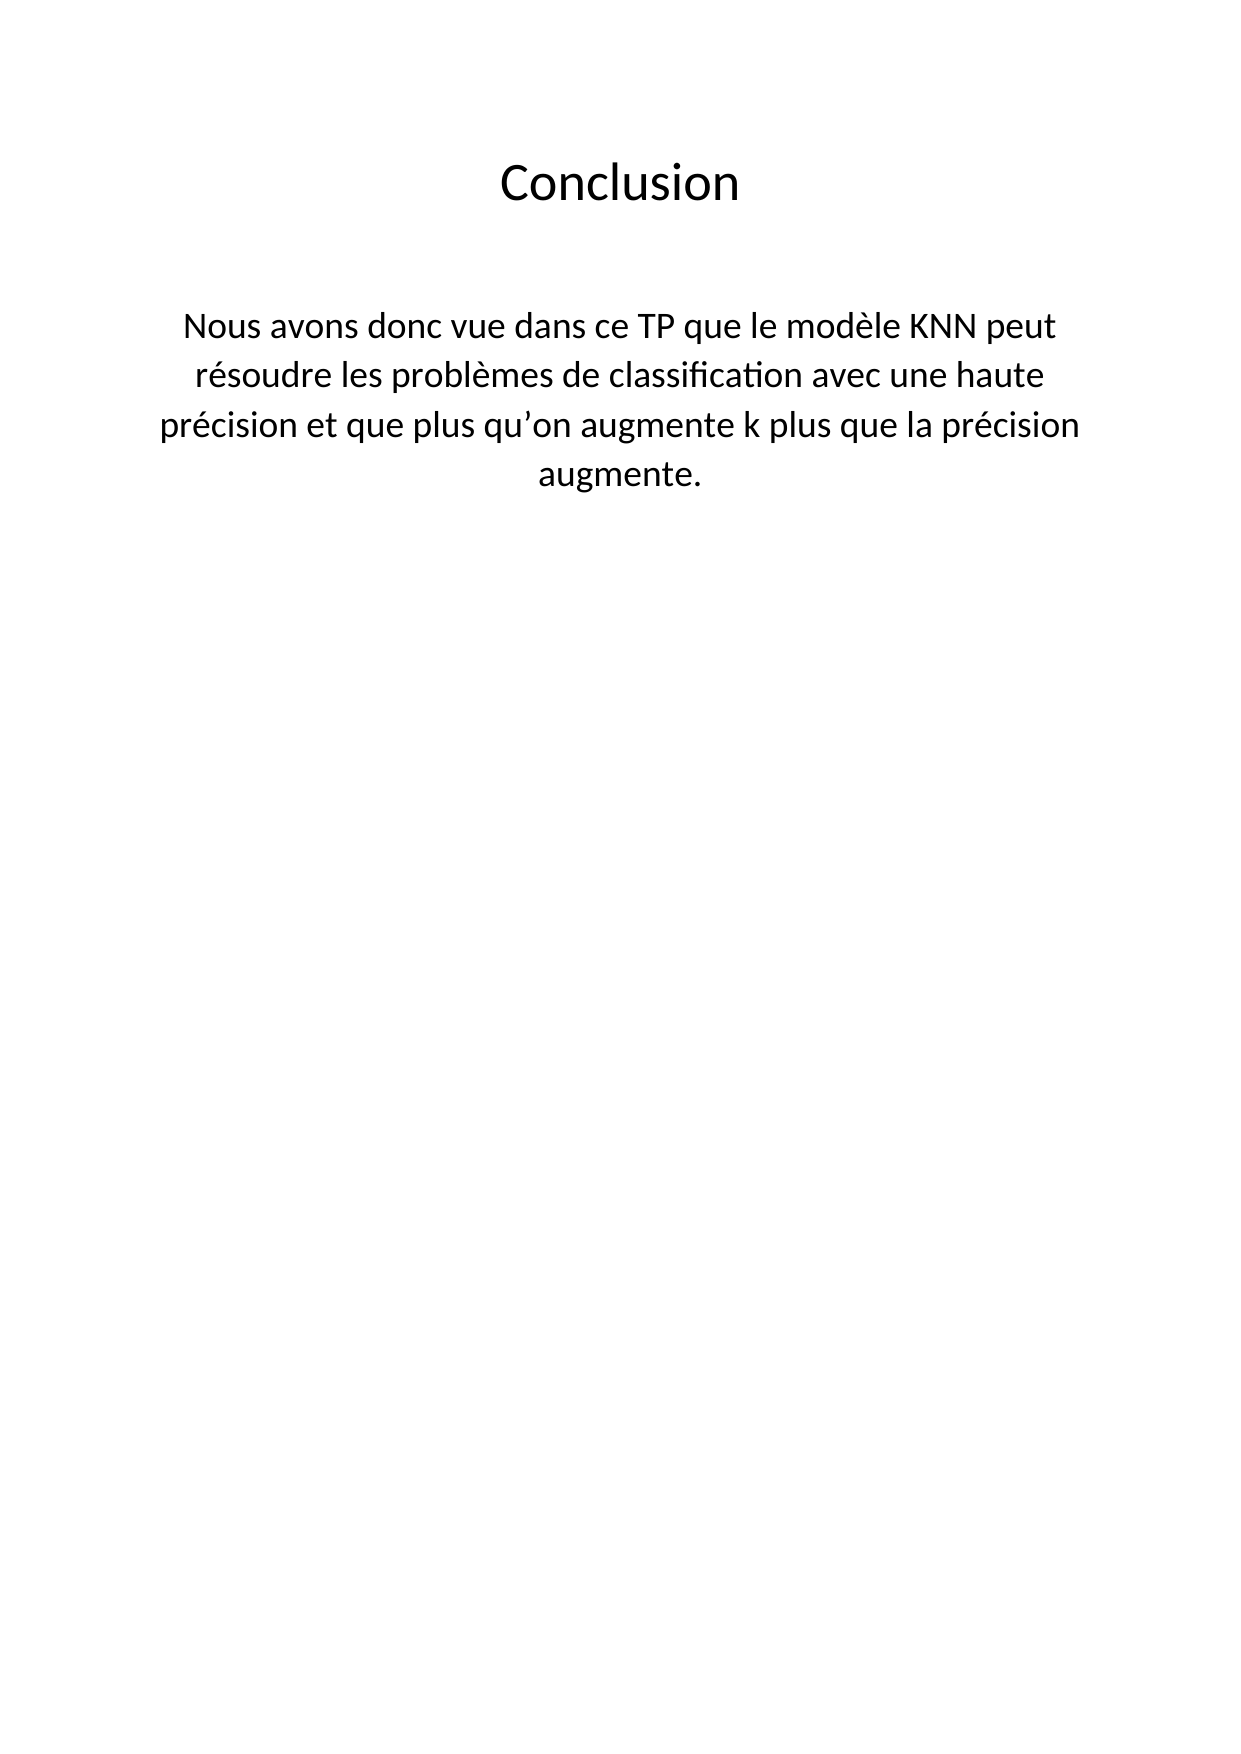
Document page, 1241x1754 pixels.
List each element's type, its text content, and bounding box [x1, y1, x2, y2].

text Conclusion [148, 148, 1093, 214]
text Nous avons donc vue dans ce TP que le modèle KNN peut résoudre les problèmes de classification avec une haute précision et que plus qu’on augmente k plus que la précision augmente. [148, 302, 1093, 496]
